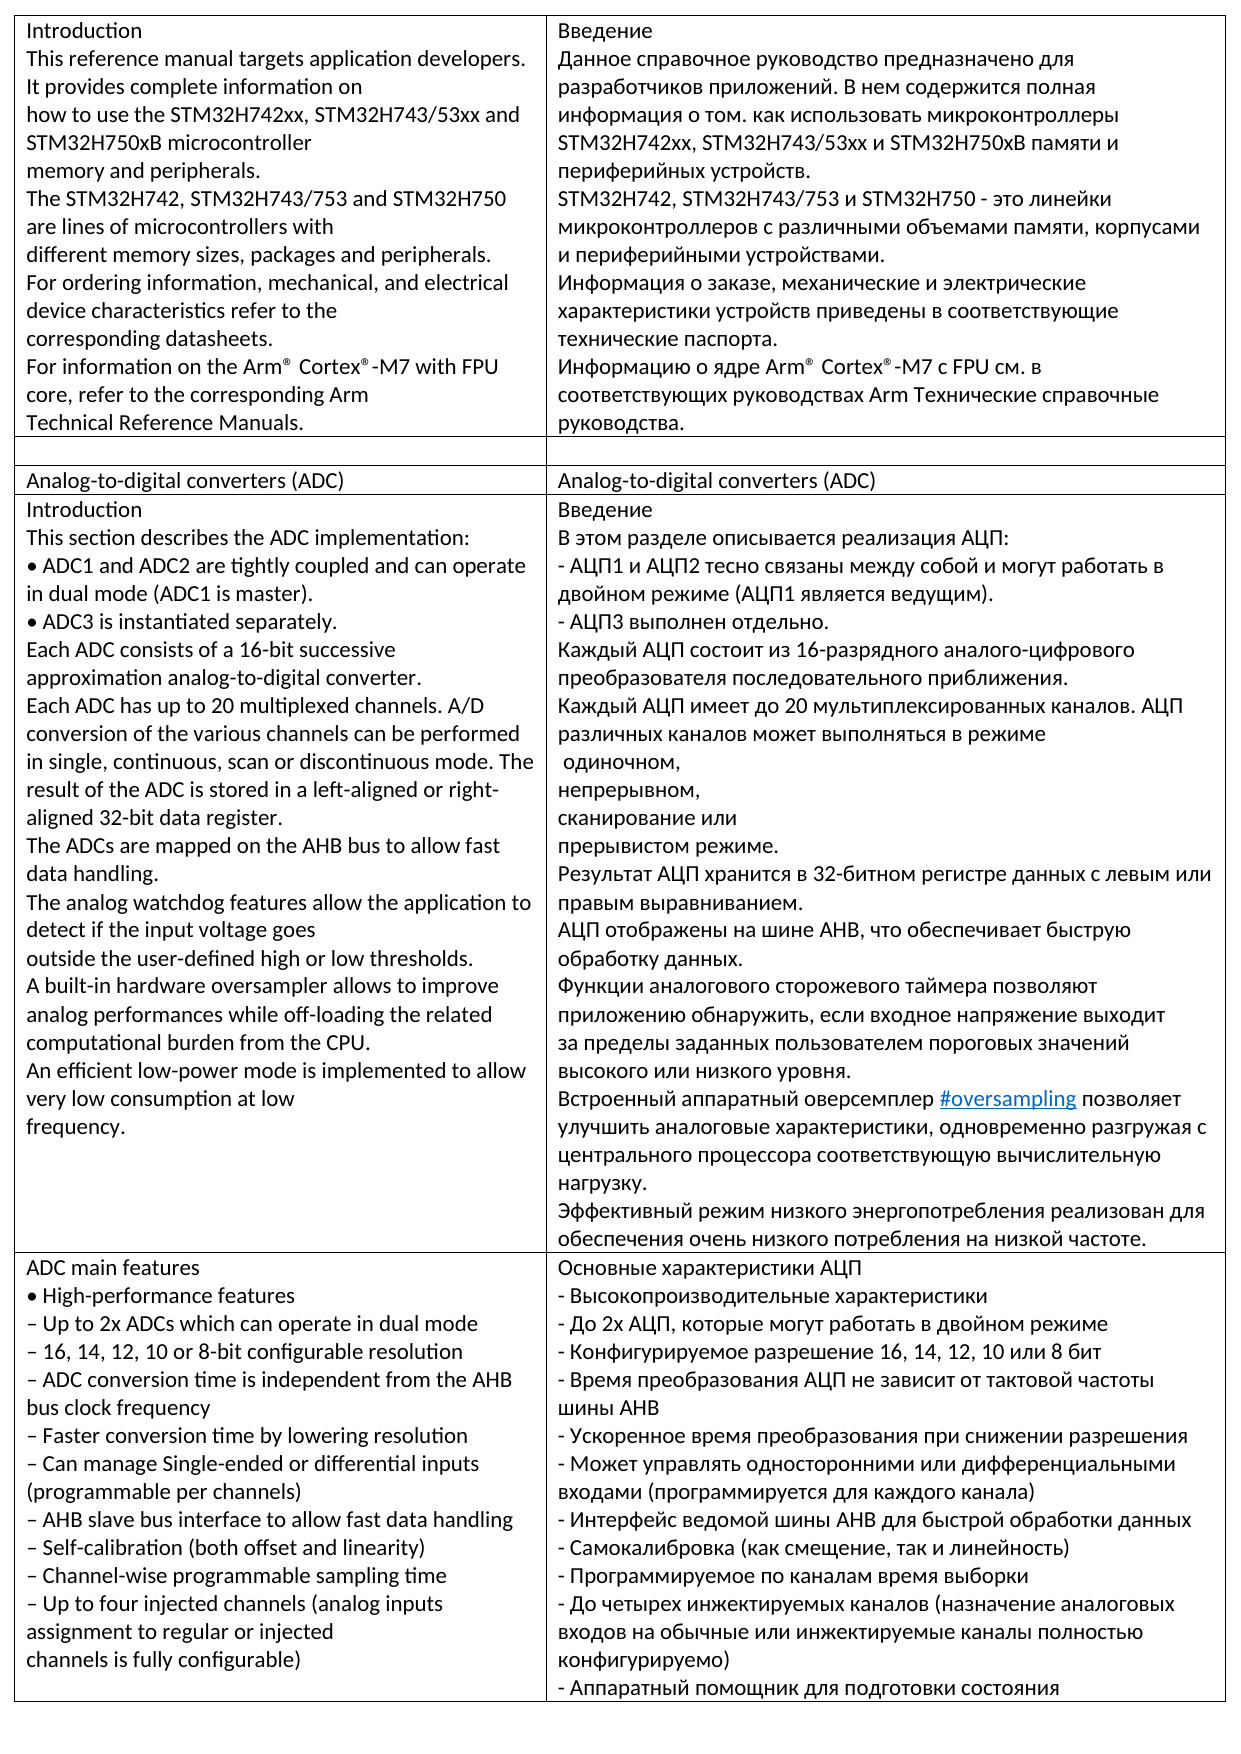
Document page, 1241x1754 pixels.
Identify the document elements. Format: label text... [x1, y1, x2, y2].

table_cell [15, 1253, 546, 1701]
table_cell Введение В этом разделе описывается реализация АЦП: - АЦП1 и АЦП2 тесно связаны между собой и могут работать в двойном режиме (АЦП1 является ведущим). - АЦП3 выполнен отдельно. Каждый АЦП состоит из 16-разрядного аналого-цифрового преобразователя последовательного приближения. Каждый АЦП имеет до 20 мультиплексированных каналов. АЦП различных каналов может выполняться в режиме одиночном, непрерывном, сканирование или прерывистом режиме. Результат АЦП хранится в 32-битном регистре данных с левым или правым выравниванием. АЦП отображены на шине AHB, что обеспечивает быструю обработку данных. Функции аналогового сторожевого таймера позволяют приложению обнаружить, если входное напряжение выходит за пределы заданных пользователем пороговых значений высокого или низкого уровня. Встроенный аппаратный оверсемплер #oversampling позволяет улучшить аналоговые характеристики, одновременно разгружая с центрального процессора соответствующую вычислительную нагрузку. Эффективный режим низкого энергопотребления реализован для обеспечения очень низкого потребления на низкой частоте. [547, 495, 1225, 1252]
table_cell Analog-to-digital converters (ADC) [547, 466, 1225, 494]
table_cell [547, 437, 1225, 465]
table_header Введение Данное справочное руководство предназначено для разработчиков приложений. В нем содержится полная информация о том. как использовать микроконтроллеры STM32H742xx, STM32H743/53xx и STM32H750xB памяти и периферийных устройств. STM32H742, STM32H743/753 и STM32H750 - это линейки микроконтроллеров с различными объемами памяти, корпусами и периферийными устройствами. Информация о заказе, механические и электрические характеристики устройств приведены в соответствующие технические паспорта. Информацию о ядре Arm® Cortex®-M7 с FPU см. в соответствующих руководствах Arm Технические справочные руководства. [547, 16, 1225, 436]
table_cell Introduction This section describes the ADC implementation: • ADC1 and ADC2 are tightly coupled and can operate in dual mode (ADC1 is master). • ADC3 is instantiated separately. Each ADC consists of a 16-bit successive approximation analog-to-digital converter. Each ADC has up to 20 multiplexed channels. A/D conversion of the various channels can be performed in single, continuous, scan or discontinuous mode. The result of the ADC is stored in a left-aligned or right-aligned 32-bit data register. The ADCs are mapped on the AHB bus to allow fast data handling. The analog watchdog features allow the application to detect if the input voltage goes outside the user-defined high or low thresholds. A built-in hardware oversampler allows to improve analog performances while off-loading the related computational burden from the CPU. An efficient low-power mode is implemented to allow very low consumption at low frequency. [15, 495, 546, 1252]
table_cell [15, 437, 546, 465]
table_cell Analog-to-digital converters (ADC) [15, 466, 546, 494]
table_header Introduction This reference manual targets application developers. It provides complete information on how to use the STM32H742xx, STM32H743/53xx and STM32H750xB microcontroller memory and peripherals. The STM32H742, STM32H743/753 and STM32H750 are lines of microcontrollers with different memory sizes, packages and peripherals. For ordering information, mechanical, and electrical device characteristics refer to the corresponding datasheets. For information on the Arm® Cortex®-M7 with FPU core, refer to the corresponding Arm Technical Reference Manuals. [15, 16, 546, 436]
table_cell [547, 1253, 1225, 1701]
